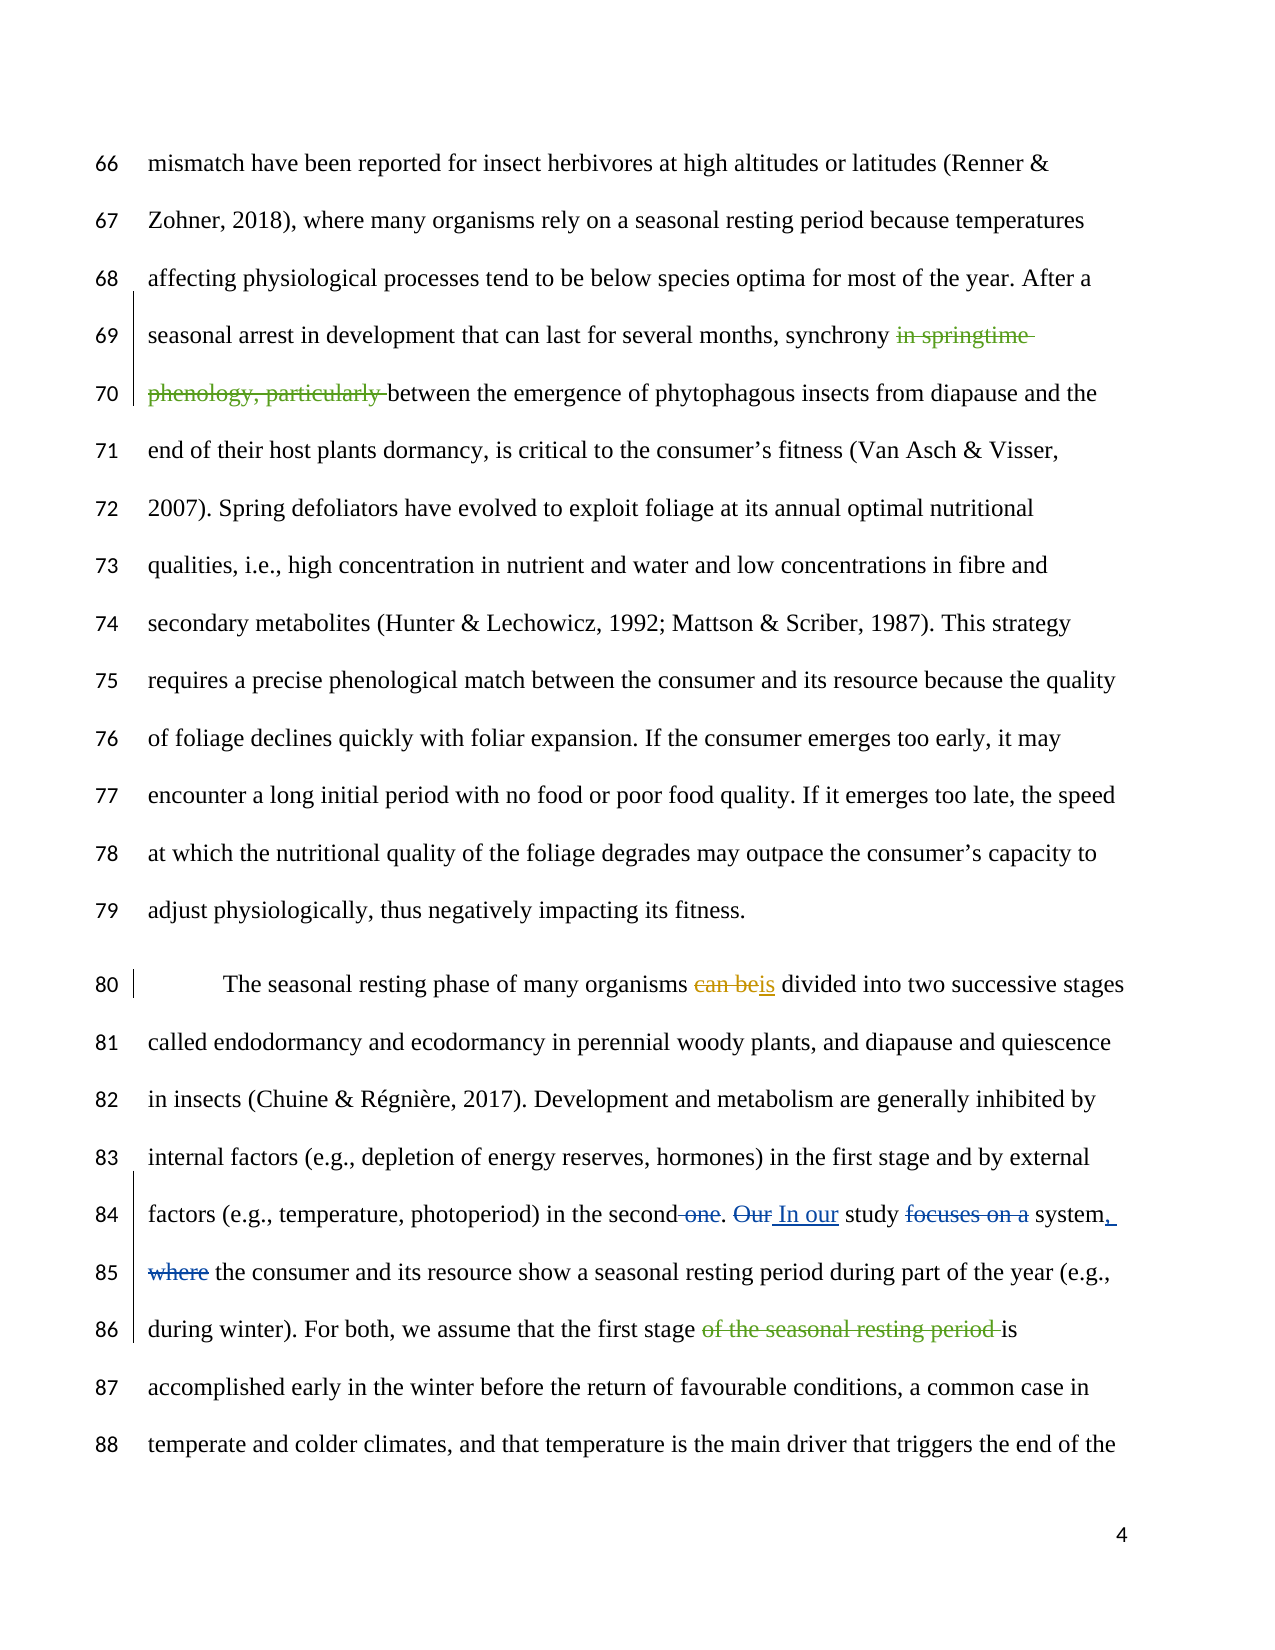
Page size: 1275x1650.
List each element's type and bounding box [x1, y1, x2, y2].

text [148, 148, 1127, 924]
text [148, 969, 1127, 1458]
